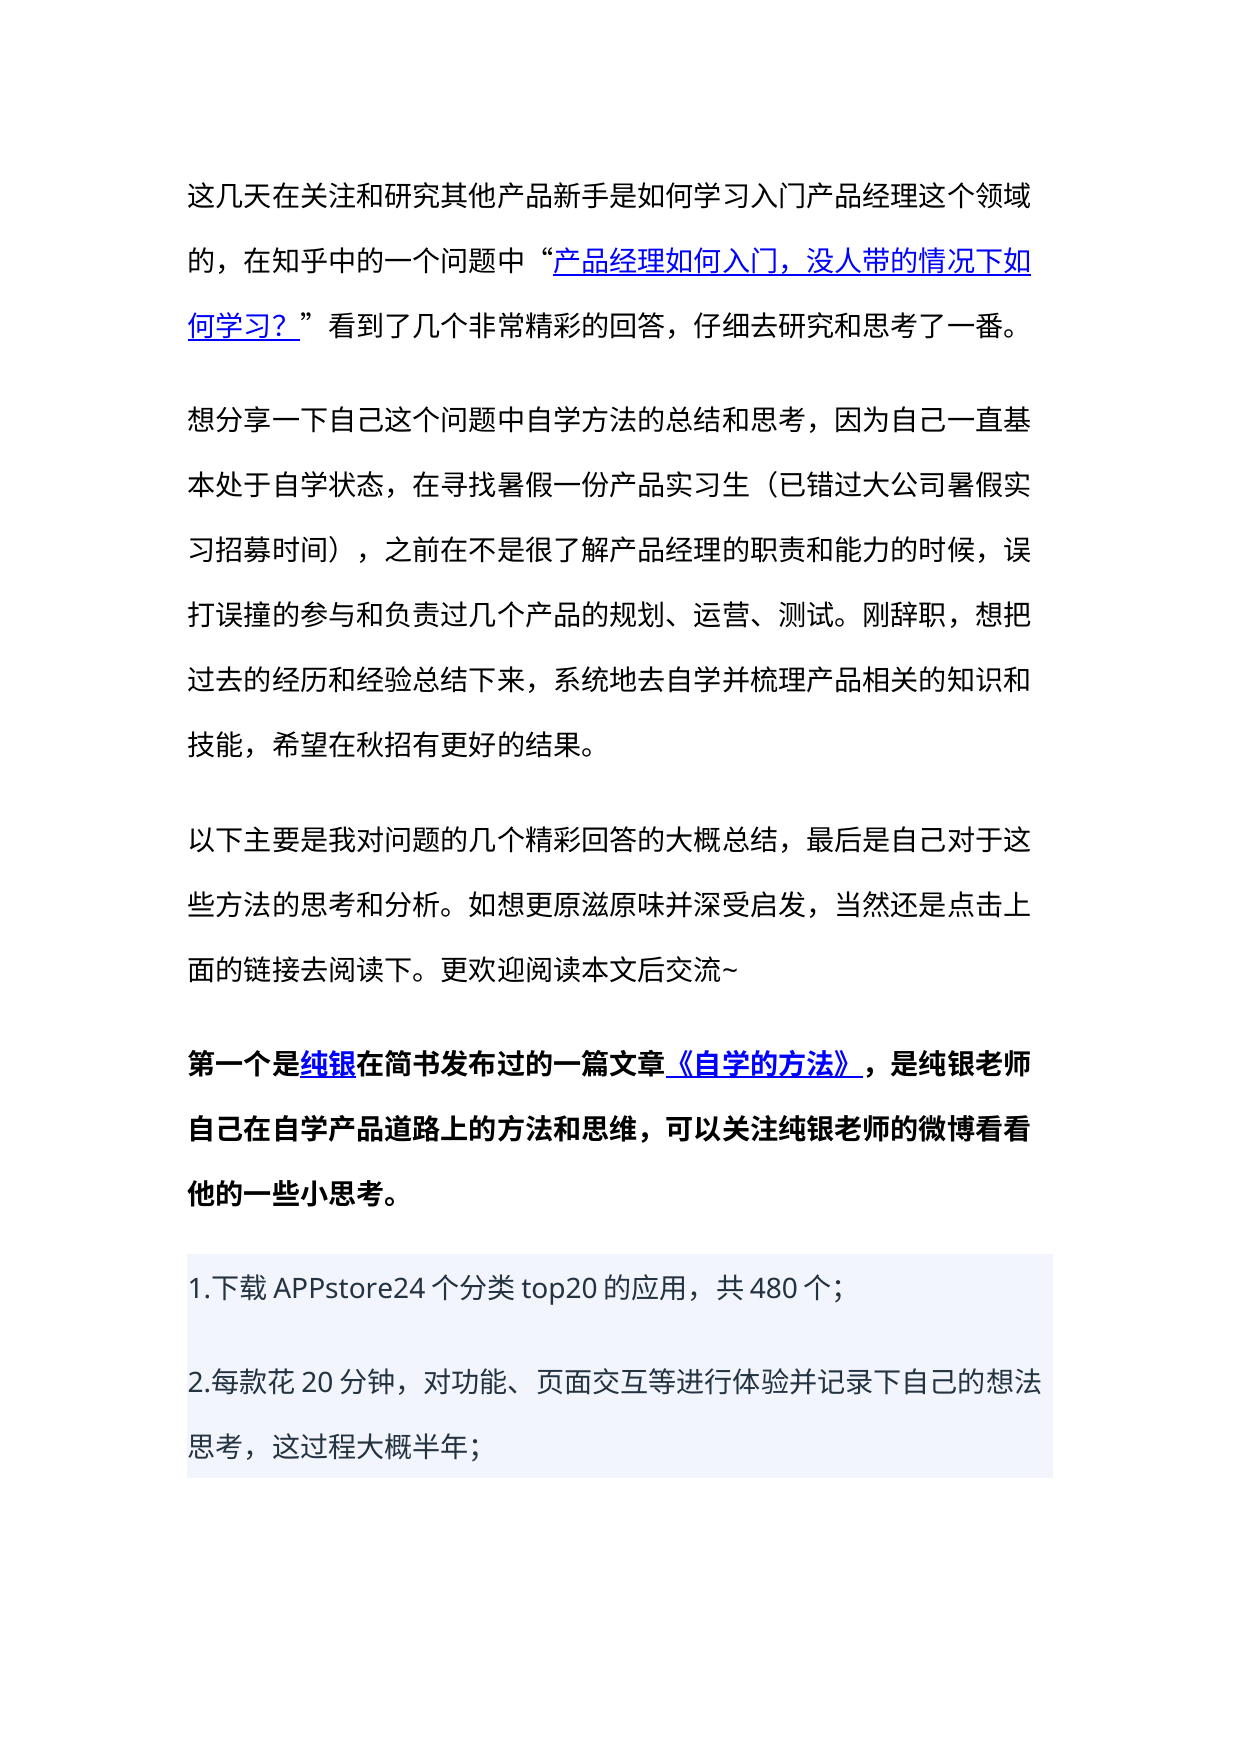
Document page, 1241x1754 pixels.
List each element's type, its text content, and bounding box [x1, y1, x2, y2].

text 第一个是纯银在简书发布过的一篇文章《自学的方法》，是纯银老师自己在自学产品道路上的方法和思维，可以关注纯银老师的微博看看他的一些小思考。 [187, 1029, 1053, 1224]
text 想分享一下自己这个问题中自学方法的总结和思考，因为自己一直基本处于自学状态，在寻找暑假一份产品实习生（已错过大公司暑假实习招募时间），之前在不是很了解产品经理的职责和能力的时候，误打误撞的参与和负责过几个产品的规划、运营、测试。刚辞职，想把过去的经历和经验总结下来，系统地去自学并梳理产品相关的知识和技能，希望在秋招有更好的结果。 [187, 386, 1053, 776]
text 以下主要是我对问题的几个精彩回答的大概总结，最后是自己对于这些方法的思考和分析。如想更原滋原味并深受启发，当然还是点击上面的链接去阅读下。更欢迎阅读本文后交流~ [187, 805, 1053, 1000]
text 1.下载APPstore24个分类top20的应用，共480个； [187, 1254, 1053, 1319]
text 2.每款花20分钟，对功能、页面交互等进行体验并记录下自己的想法思考，这过程大概半年； [187, 1348, 1053, 1478]
text 这几天在关注和研究其他产品新手是如何学习入门产品经理这个领域的，在知乎中的一个问题中“产品经理如何入门，没人带的情况下如何学习？”看到了几个非常精彩的回答，仔细去研究和思考了一番。 [187, 162, 1053, 357]
